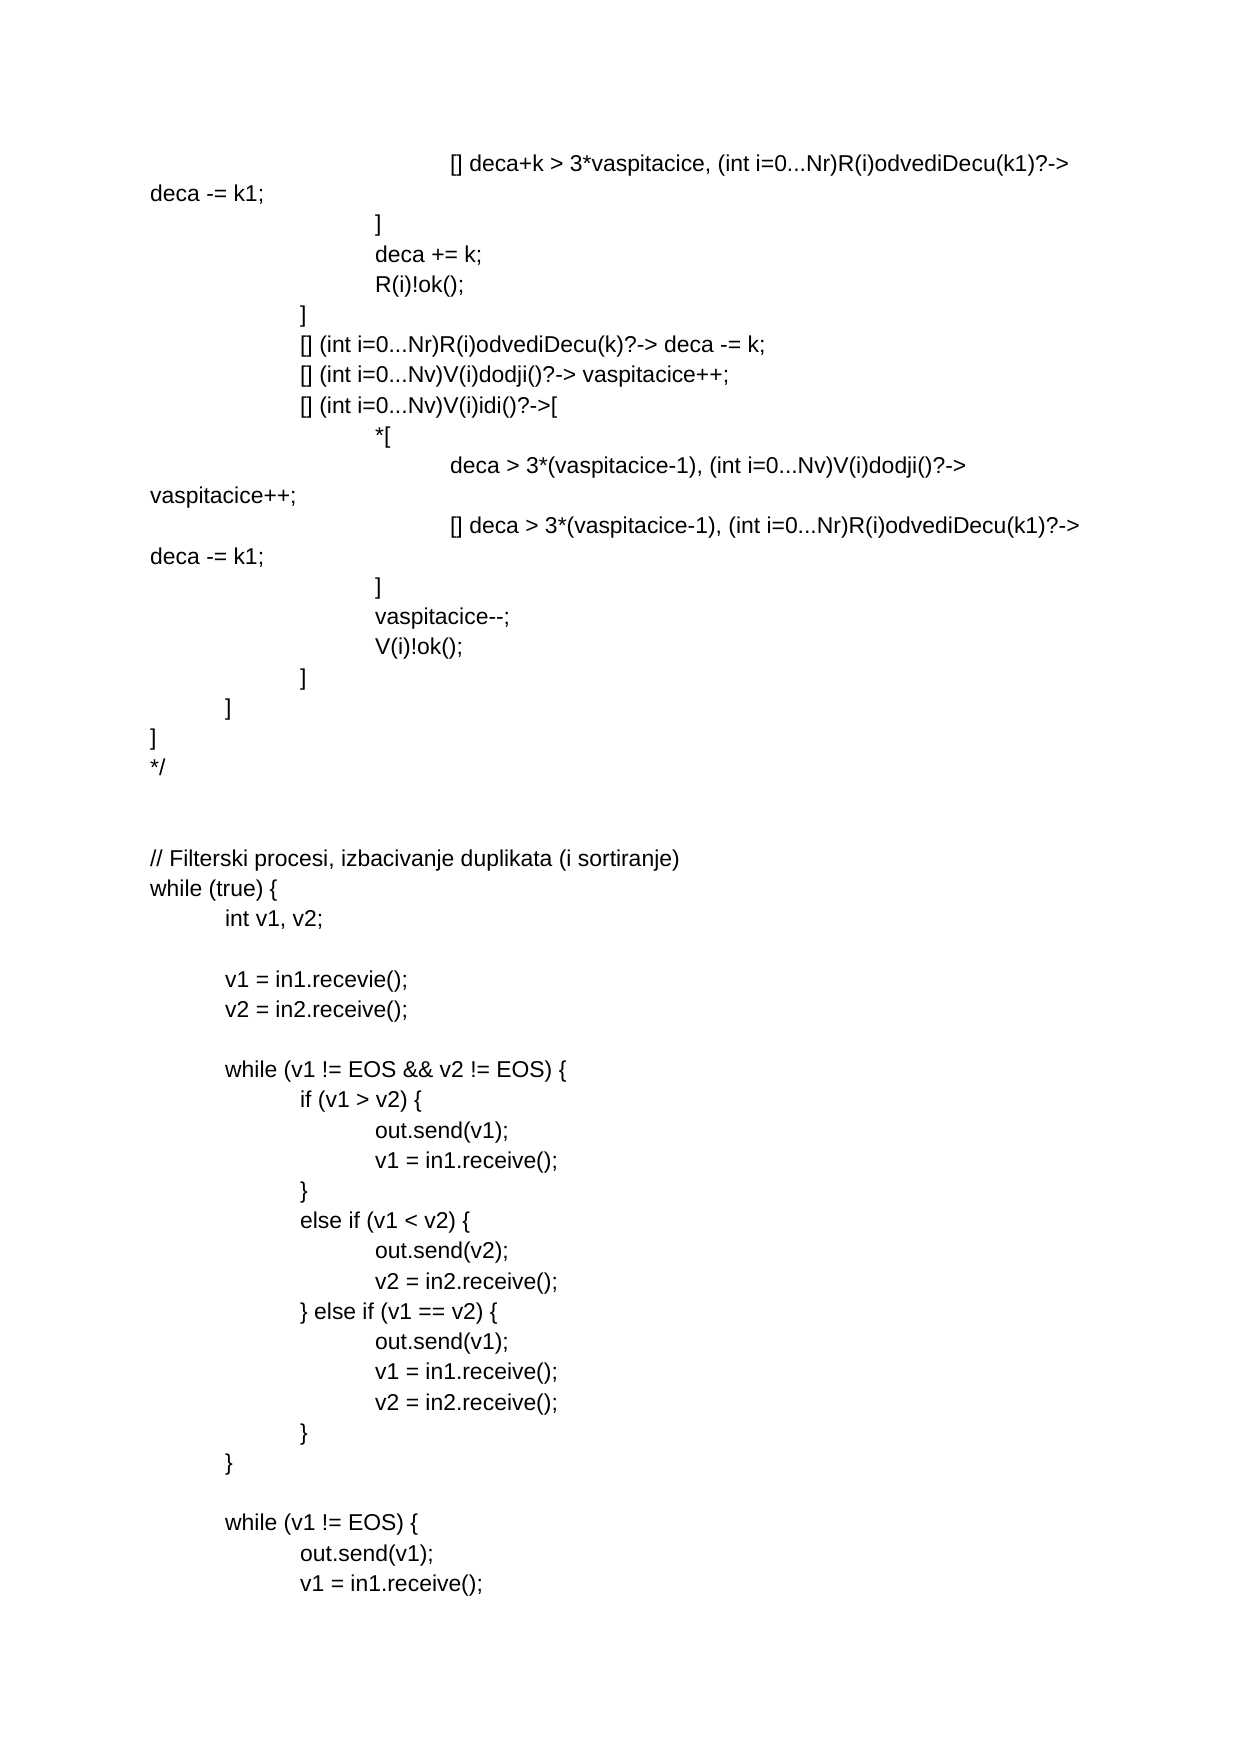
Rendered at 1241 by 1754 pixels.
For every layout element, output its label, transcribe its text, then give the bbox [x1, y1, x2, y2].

text ] [150, 210, 1090, 237]
text ] [150, 694, 1090, 720]
text ] [150, 663, 1090, 690]
text ] [150, 573, 1090, 599]
text [] (int i=0...Nv)V(i)dodji()?-> vaspitacice++; [150, 361, 1090, 388]
text *[ [150, 422, 1090, 448]
text ] [150, 301, 1090, 327]
text } [150, 1449, 1090, 1475]
text [] (int i=0...Nv)V(i)idi()?->[ [150, 392, 1090, 418]
text [] deca+k > 3*vaspitacice, (int i=0...Nr)R(i)odvediDecu(k1)?-> deca -= k1; [150, 150, 1090, 207]
text v2 = in2.receive(); [150, 1268, 1090, 1294]
text [] deca > 3*(vaspitacice-1), (int i=0...Nr)R(i)odvediDecu(k1)?-> deca -= k1; [150, 512, 1090, 569]
text ] [150, 724, 1090, 750]
text // Filterski procesi, izbacivanje duplikata (i sortiranje) [150, 845, 1090, 871]
text while (true) { [150, 875, 1090, 901]
text R(i)!ok(); [150, 271, 1090, 297]
text [] (int i=0...Nr)R(i)odvediDecu(k)?-> deca -= k; [150, 331, 1090, 358]
text v1 = in1.recevie(); [150, 966, 1090, 992]
text } [150, 1419, 1090, 1445]
text v1 = in1.receive(); [150, 1570, 1090, 1596]
text v2 = in2.receive(); [150, 1388, 1090, 1415]
text v1 = in1.receive(); [150, 1358, 1090, 1385]
text V(i)!ok(); [150, 633, 1090, 660]
text } else if (v1 == v2) { [150, 1298, 1090, 1324]
text } [150, 1177, 1090, 1203]
text */ [150, 754, 1090, 781]
text out.send(v1); [150, 1117, 1090, 1143]
text out.send(v1); [150, 1539, 1090, 1566]
text while (v1 != EOS) { [150, 1509, 1090, 1536]
text deca += k; [150, 241, 1090, 267]
text int v1, v2; [150, 905, 1090, 932]
text if (v1 > v2) { [150, 1086, 1090, 1113]
text else if (v1 < v2) { [150, 1207, 1090, 1234]
text while (v1 != EOS && v2 != EOS) { [150, 1056, 1090, 1083]
text deca > 3*(vaspitacice-1), (int i=0...Nv)V(i)dodji()?-> vaspitacice++; [150, 452, 1090, 509]
text out.send(v2); [150, 1237, 1090, 1264]
text out.send(v1); [150, 1328, 1090, 1354]
text vaspitacice--; [150, 603, 1090, 629]
text v1 = in1.receive(); [150, 1147, 1090, 1173]
text v2 = in2.receive(); [150, 996, 1090, 1022]
